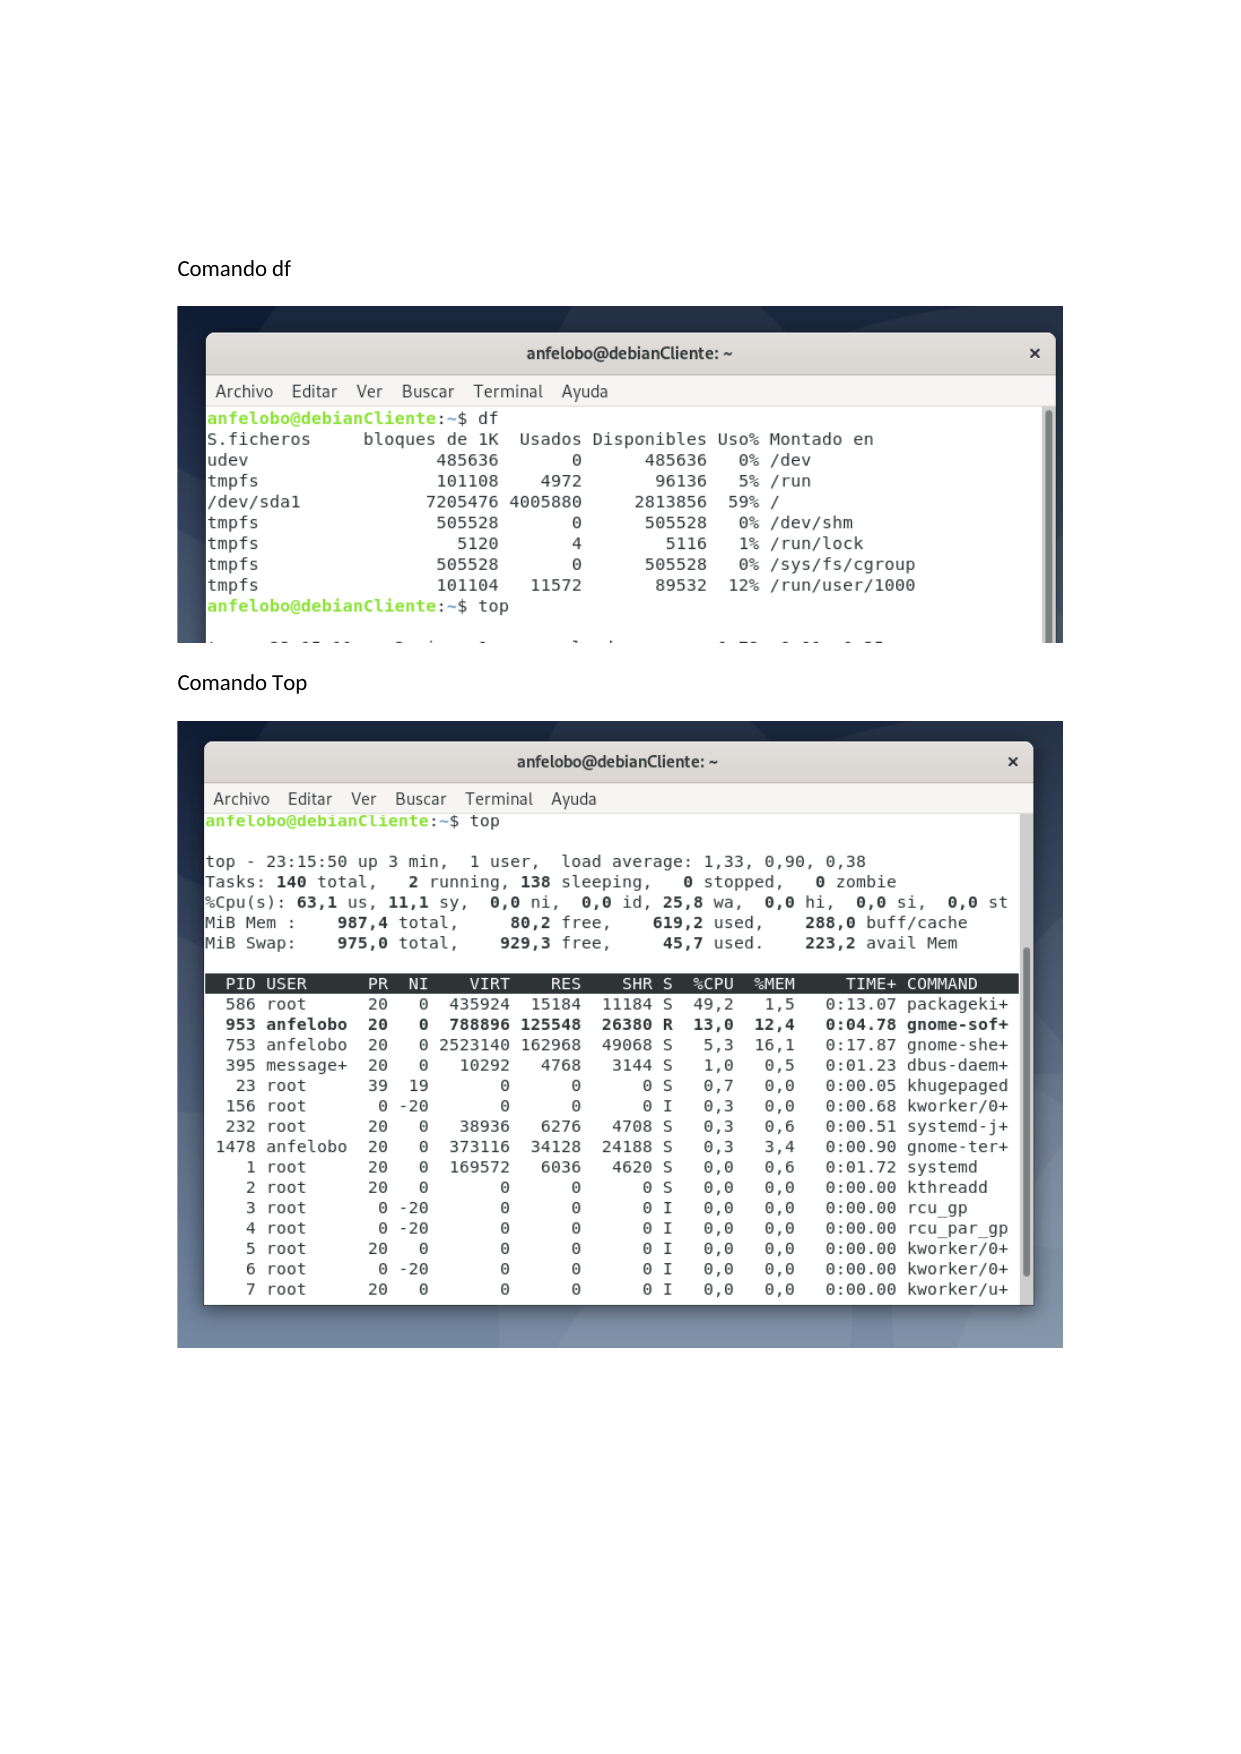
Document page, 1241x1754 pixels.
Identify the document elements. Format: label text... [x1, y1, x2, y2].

picture [177, 721, 1063, 1348]
picture [177, 306, 1063, 643]
text Comando Top [177, 668, 1063, 696]
text Comando df [177, 254, 1063, 282]
